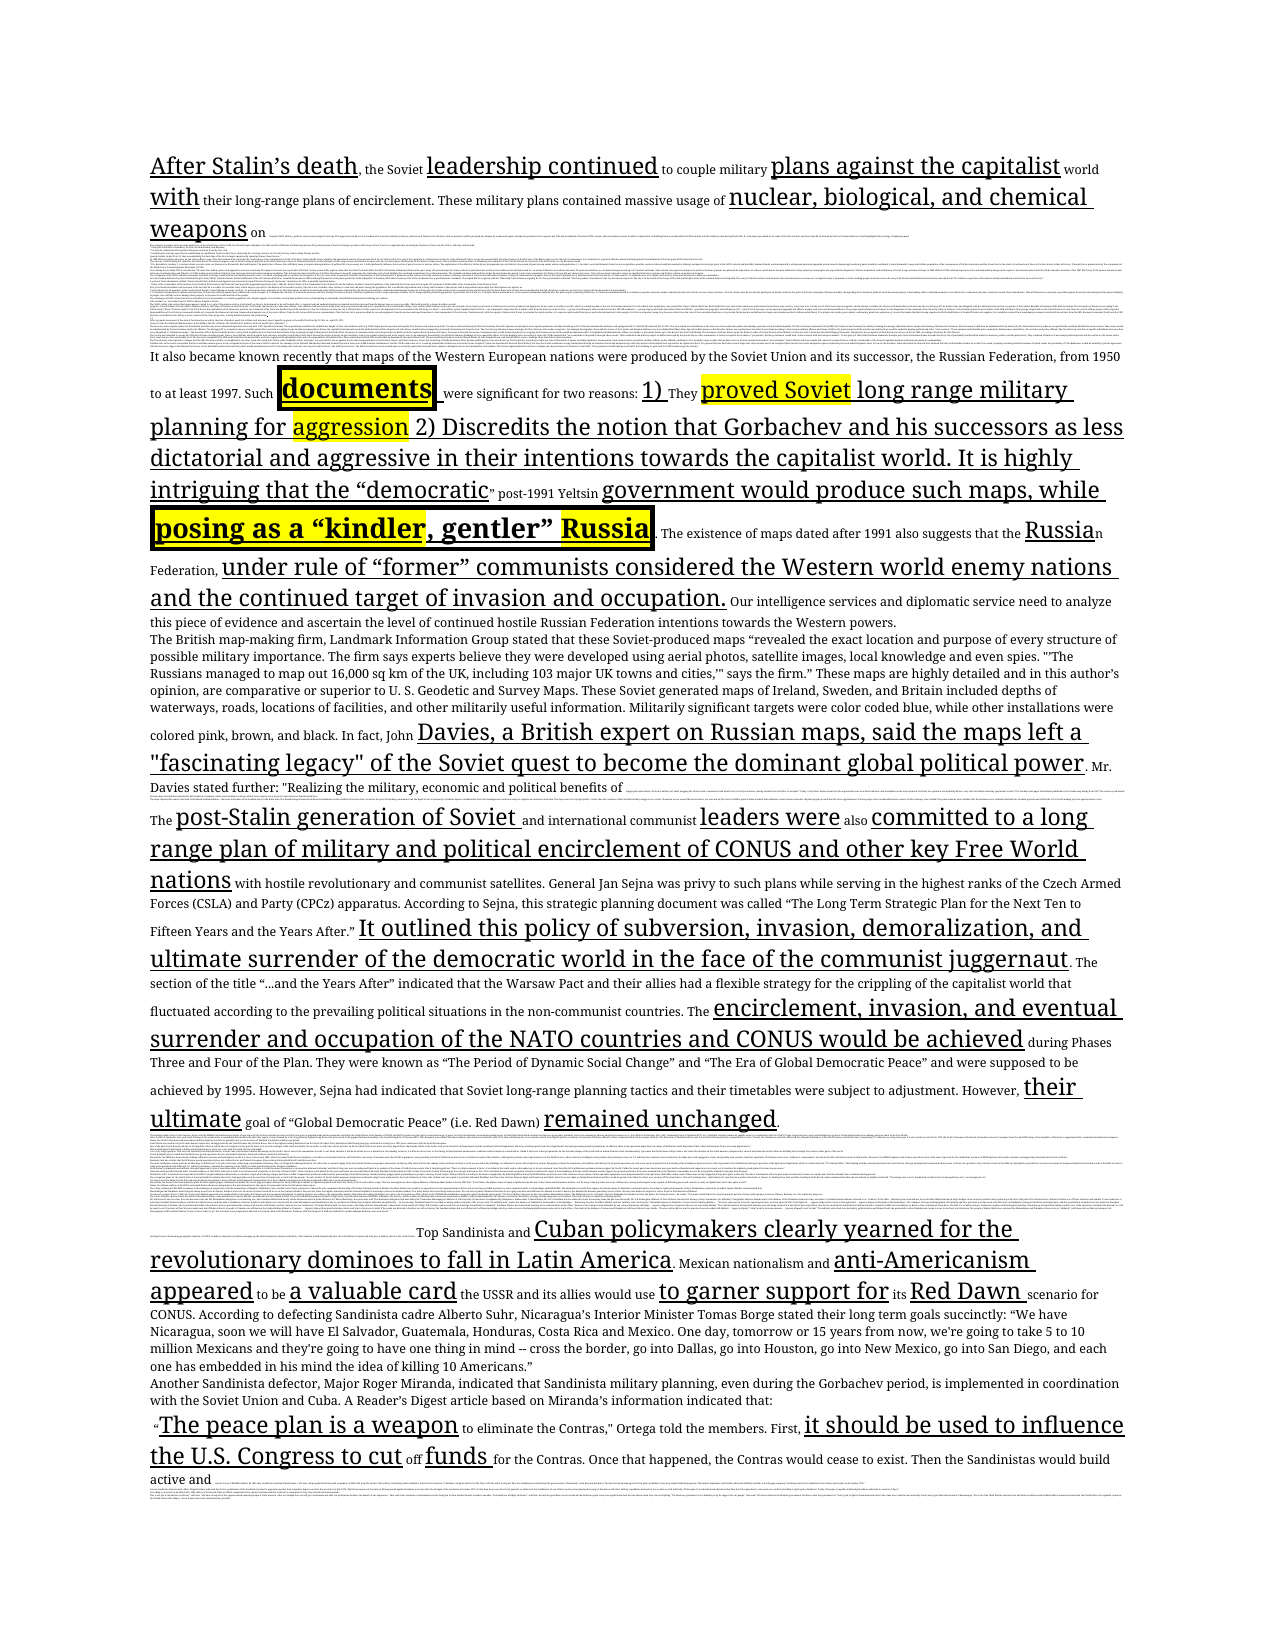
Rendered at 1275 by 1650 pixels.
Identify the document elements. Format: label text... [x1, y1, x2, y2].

text After Stalin’s death, the Soviet leadership continued to couple military plans against the capitalist world with their long-range plans of encirclement. These military plans contained massive usage of nuclear, biological, and chemical weapons on strategic NATO military, political, and economic targets in Europe. This aggression would occur in tandem with a massive infantry, airborne, and armored Warsaw Pact invasion. Such an assault would be presaged by sabotage by communist agents and special operations forces against key VIPs and installations. The initial CBW, atomic, and conventional assault would be conducted in a blitzkrieg fashion, modeled after the Wehrmacht and Nazi military units during World War II. A document produced in the wake of the Warsaw Pact exercise Soyuz-83 and issued by the East German Defense Council highlighted this strategy of lightning speed: [150, 150, 1125, 244]
text Perhaps the most threatening geographic situation to CONUS would be communist revolution sweeping up the Central American isthmus and Mexico. This situation would dramatically alter the world balance of power directly pose a military threat to the United States. Top Sandinista and Cuban policymakers clearly yearned for the revolutionary dominoes to fall in Latin America. Mexican nationalism and anti-Americanism appeared to be a valuable card the USSR and its allies would use to garner support for its Red Dawn scenario for CONUS. According to defecting Sandinista cadre Alberto Suhr, Nicaragua’s Interior Minister Tomas Borge stated their long term goals succinctly: “We have Nicaragua, soon we will have El Salvador, Guatemala, Honduras, Costa Rica and Mexico. One day, tomorrow or 15 years from now, we're going to take 5 to 10 million Mexicans and they're going to have one thing in mind -- cross the border, go into Dallas, go into Houston, go into New Mexico, go into San Diego, and each one has embedded in his mind the idea of killing 10 Americans.” [150, 1213, 1125, 1375]
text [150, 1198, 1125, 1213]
text It also became known recently that maps of the Western European nations were produced by the Soviet Union and its successor, the Russian Federation, from 1950 to at least 1997. Such documents were significant for two reasons: 1) They proved Soviet long range military planning for aggression 2) Discredits the notion that Gorbachev and his successors as less dictatorial and aggressive in their intentions towards the capitalist world. It is highly intriguing that the “democratic” post-1991 Yeltsin government would produce such maps, while posing as a “kindler, gentler” Russia. The existence of maps dated after 1991 also suggests that the Russian Federation, under rule of “former” communists considered the Western world enemy nations and the continued target of invasion and occupation. Our intelligence services and diplomatic service need to analyze this piece of evidence and ascertain the level of continued hostile Russian Federation intentions towards the Western powers. [150, 348, 1125, 631]
text The post-Stalin generation of Soviet and international communist leaders were also committed to a long range plan of military and political encirclement of CONUS and other key Free World nations with hostile revolutionary and communist satellites. General Jan Sejna was privy to such plans while serving in the highest ranks of the Czech Armed Forces (CSLA) and Party (CPCz) apparatus. According to Sejna, this strategic planning document was called “The Long Term Strategic Plan for the Next Ten to Fifteen Years and the Years After.” It outlined this policy of subversion, invasion, demoralization, and ultimate surrender of the democratic world in the face of the communist juggernaut. The section of the title “...and the Years After” indicated that the Warsaw Pact and their allies had a flexible strategy for the crippling of the capitalist world that fluctuated according to the prevailing political situations in the non-communist countries. The encirclement, invasion, and eventual surrender and occupation of the NATO countries and CONUS would be achieved during Phases Three and Four of the Plan. They were known as “The Period of Dynamic Social Change” and “The Era of Global Democratic Peace” and were supposed to be achieved by 1995. However, Sejna had indicated that Soviet long-range planning tactics and their timetables were subject to adjustment. However, their ultimate goal of “Global Democratic Peace” (i.e. Red Dawn) remained unchanged. [150, 801, 1125, 1134]
text Another Sandinista defector, Major Roger Miranda, indicated that Sandinista military planning, even during the Gorbachev period, is implemented in coordination with the Soviet Union and Cuba. A Reader’s Digest article based on Miranda’s information indicated that: [150, 1375, 1125, 1409]
text The British map-making firm, Landmark Information Group stated that these Soviet-produced maps “revealed the exact location and purpose of every structure of possible military importance. The firm says experts believe they were developed using aerial photos, satellite images, local knowledge and even spies. "’The Russians managed to map out 16,000 sq km of the UK, including 103 major UK towns and cities,’" says the firm.” These maps are highly detailed and in this author’s opinion, are comparative or superior to U. S. Geodetic and Survey Maps. These Soviet generated maps of Ireland, Sweden, and Britain included depths of waterways, roads, locations of facilities, and other militarily useful information. Militarily significant targets were color coded blue, while other installations were colored pink, brown, and black. In fact, John Davies, a British expert on Russian maps, said the maps left a "fascinating legacy" of the Soviet quest to become the dominant global political power. Mr. Davies stated further: "Realizing the military, economic and political benefits of topographic information, the Soviet military set about mapping the whole world -a mammoth task which took over 50 years before, during and after the Cold War to complete." Today, very little is known about how the organization was structured and how such incredible results were achieved. Certainly the operation was militarily-driven, very well controlled, achieving spectacular results.” The Swedish newspaper Aftonbladet published a Soviet made map dating from 1987. The accuracy and details of these maps worried the normally far left Swedish government, which was horrified at such proof that their country was a target of Soviet invasion. Pravda stated that: [150, 631, 1125, 798]
text “The peace plan is a weapon to eliminate the Contras," Ortega told the members. First, it should be used to influence the U.S. Congress to cut off funds for the Contras. Once that happened, the Contras would cease to exist. Then the Sandinistas would build active and reserve forces of 600,000 soldiers. By 1995 they would have received flamethrowers, 122-mm. self-propelled howitzers and a squadron of MiG-21Bs from the Soviets. This military would help them establish a Soviet Central America. El Salvador would be the first to fall. Then, with the aid of local guerrillas, the Sandinistas would subvert the governments of Guatemala, Costa Rica and Honduras. The Soviets had already agreed to this plan's guidelines. Now they needed detailed proposals. Throughout September and October, Miranda dutifully worked on the 68-page summary of military needs to be submitted to the Cubans and Soviets on November 17th.” [150, 1409, 1125, 1488]
